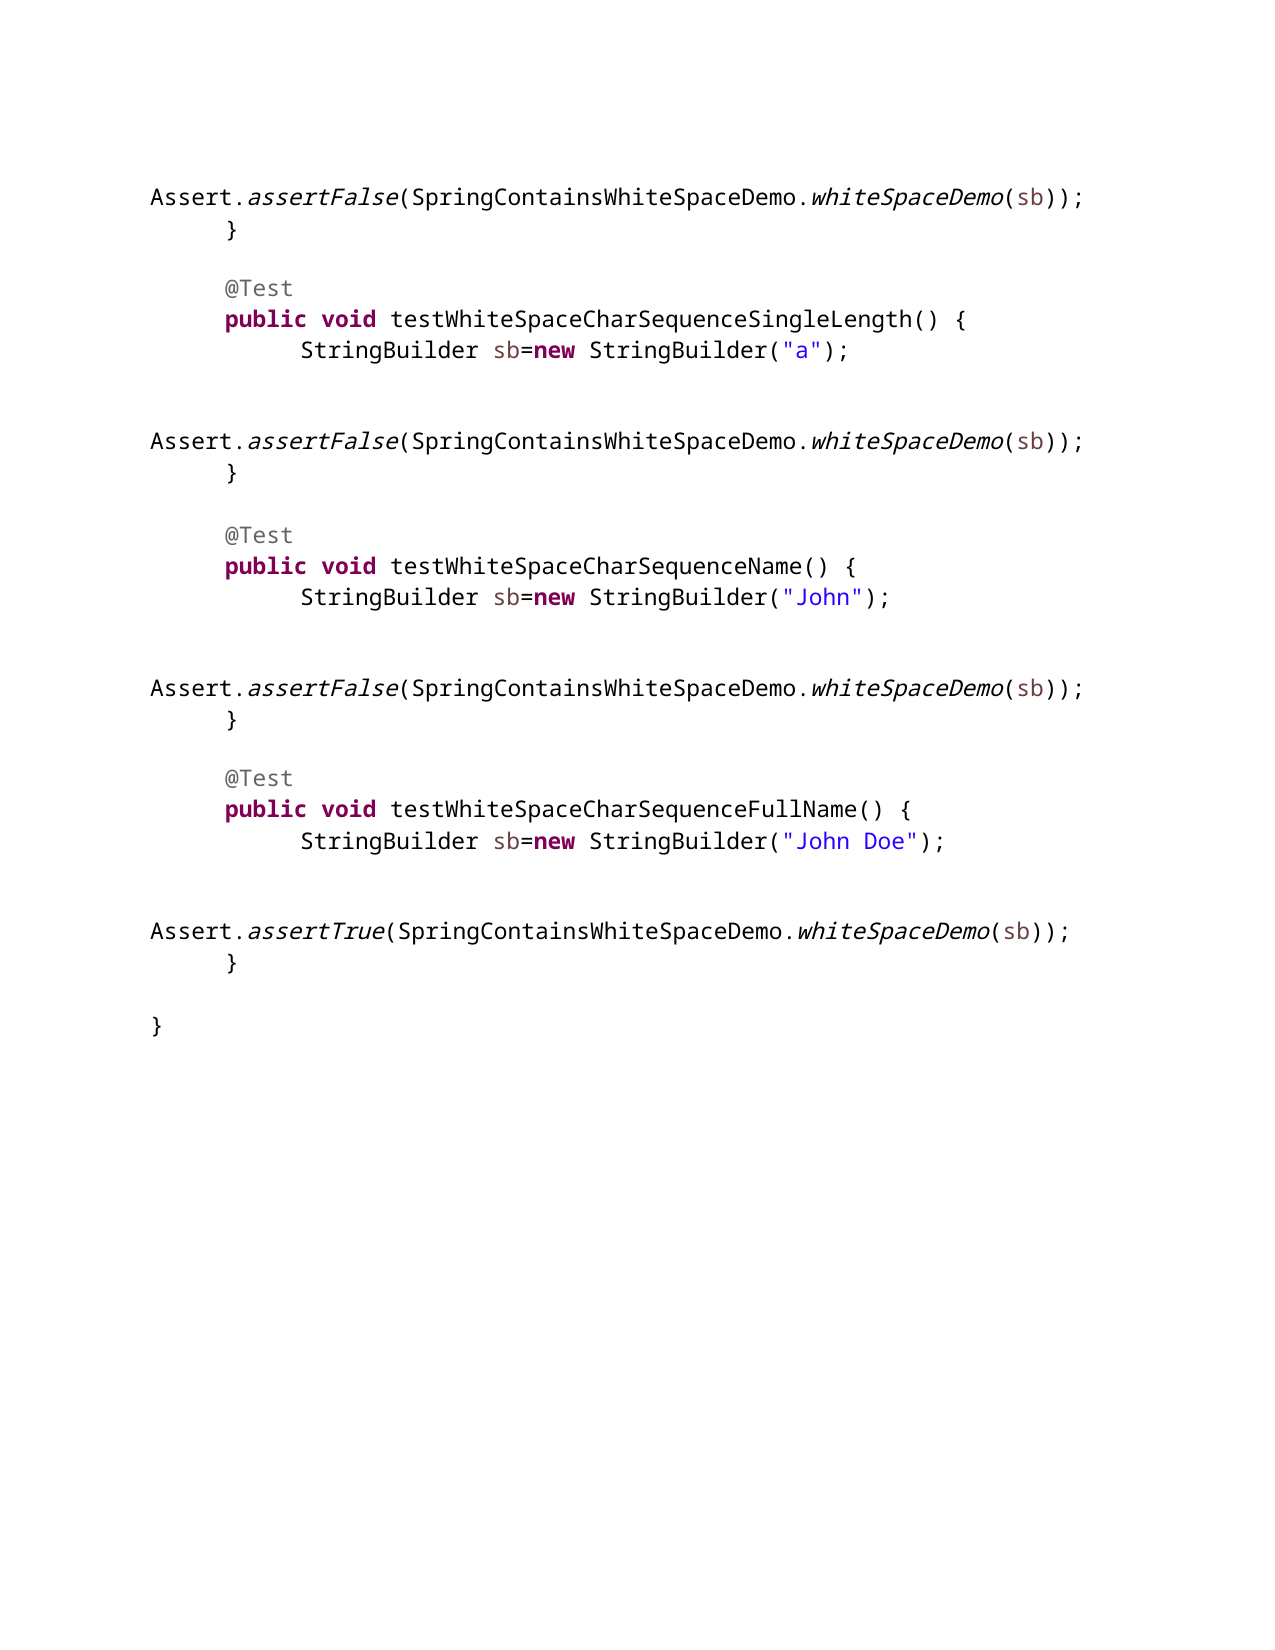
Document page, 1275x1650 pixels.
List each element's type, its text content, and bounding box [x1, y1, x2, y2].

text } [150, 946, 1125, 978]
text Assert.assertFalse(SpringContainsWhiteSpaceDemo.whiteSpaceDemo(sb)); [150, 366, 1125, 456]
text } [150, 1009, 1125, 1040]
text StringBuilder sb=new StringBuilder("a"); [150, 334, 1125, 366]
text } [150, 703, 1125, 734]
text StringBuilder sb=new StringBuilder("John Doe"); [150, 824, 1125, 856]
text @Test [150, 762, 1125, 793]
text Assert.assertTrue(SpringContainsWhiteSpaceDemo.whiteSpaceDemo(sb)); [150, 856, 1125, 946]
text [150, 150, 1125, 212]
text Assert.assertFalse(SpringContainsWhiteSpaceDemo.whiteSpaceDemo(sb)); [150, 612, 1125, 703]
text public void testWhiteSpaceCharSequenceFullName() { [150, 793, 1125, 824]
text } [150, 212, 1125, 244]
text public void testWhiteSpaceCharSequenceSingleLength() { [150, 303, 1125, 334]
text } [150, 456, 1125, 487]
text public void testWhiteSpaceCharSequenceName() { [150, 550, 1125, 581]
text @Test [150, 518, 1125, 550]
text StringBuilder sb=new StringBuilder("John"); [150, 581, 1125, 612]
text @Test [150, 272, 1125, 303]
